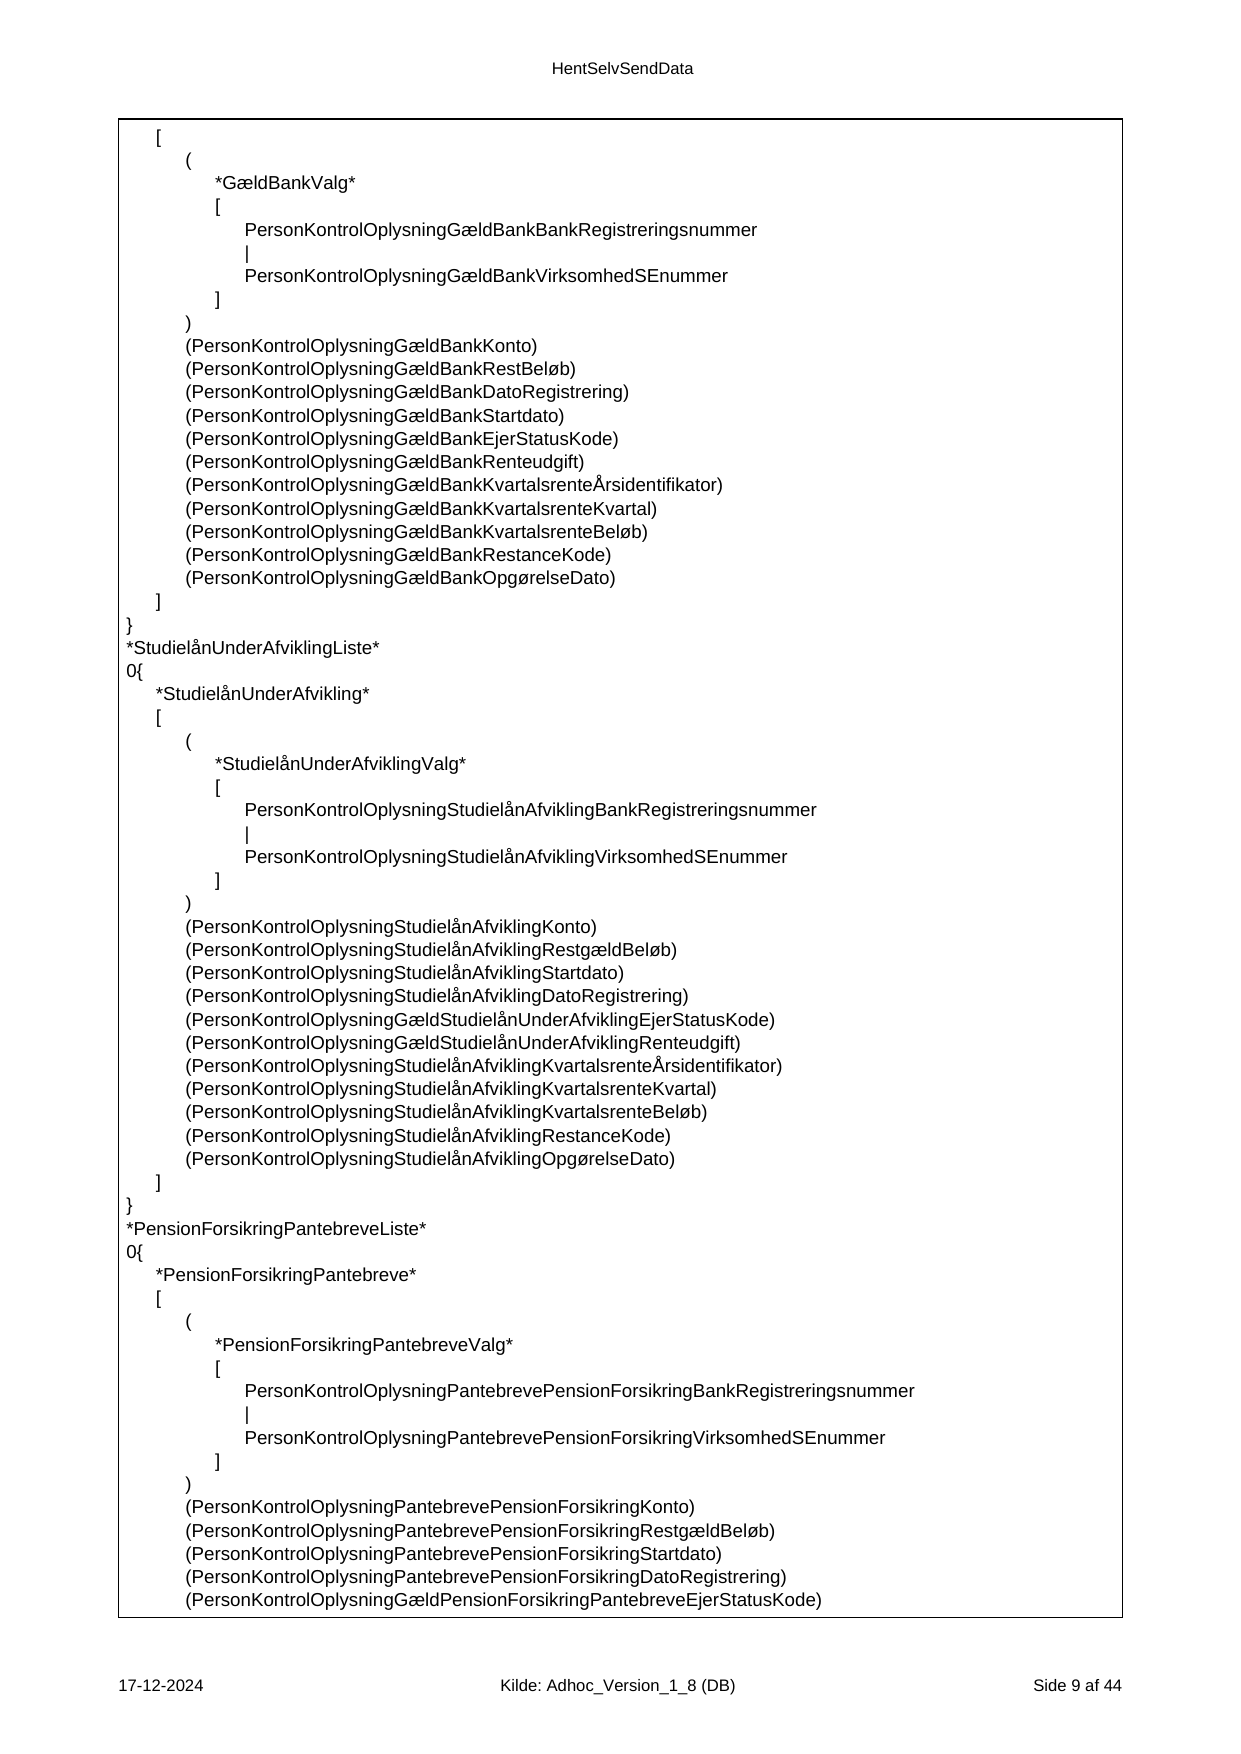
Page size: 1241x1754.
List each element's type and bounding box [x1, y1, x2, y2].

table_cell [119, 120, 1122, 1617]
